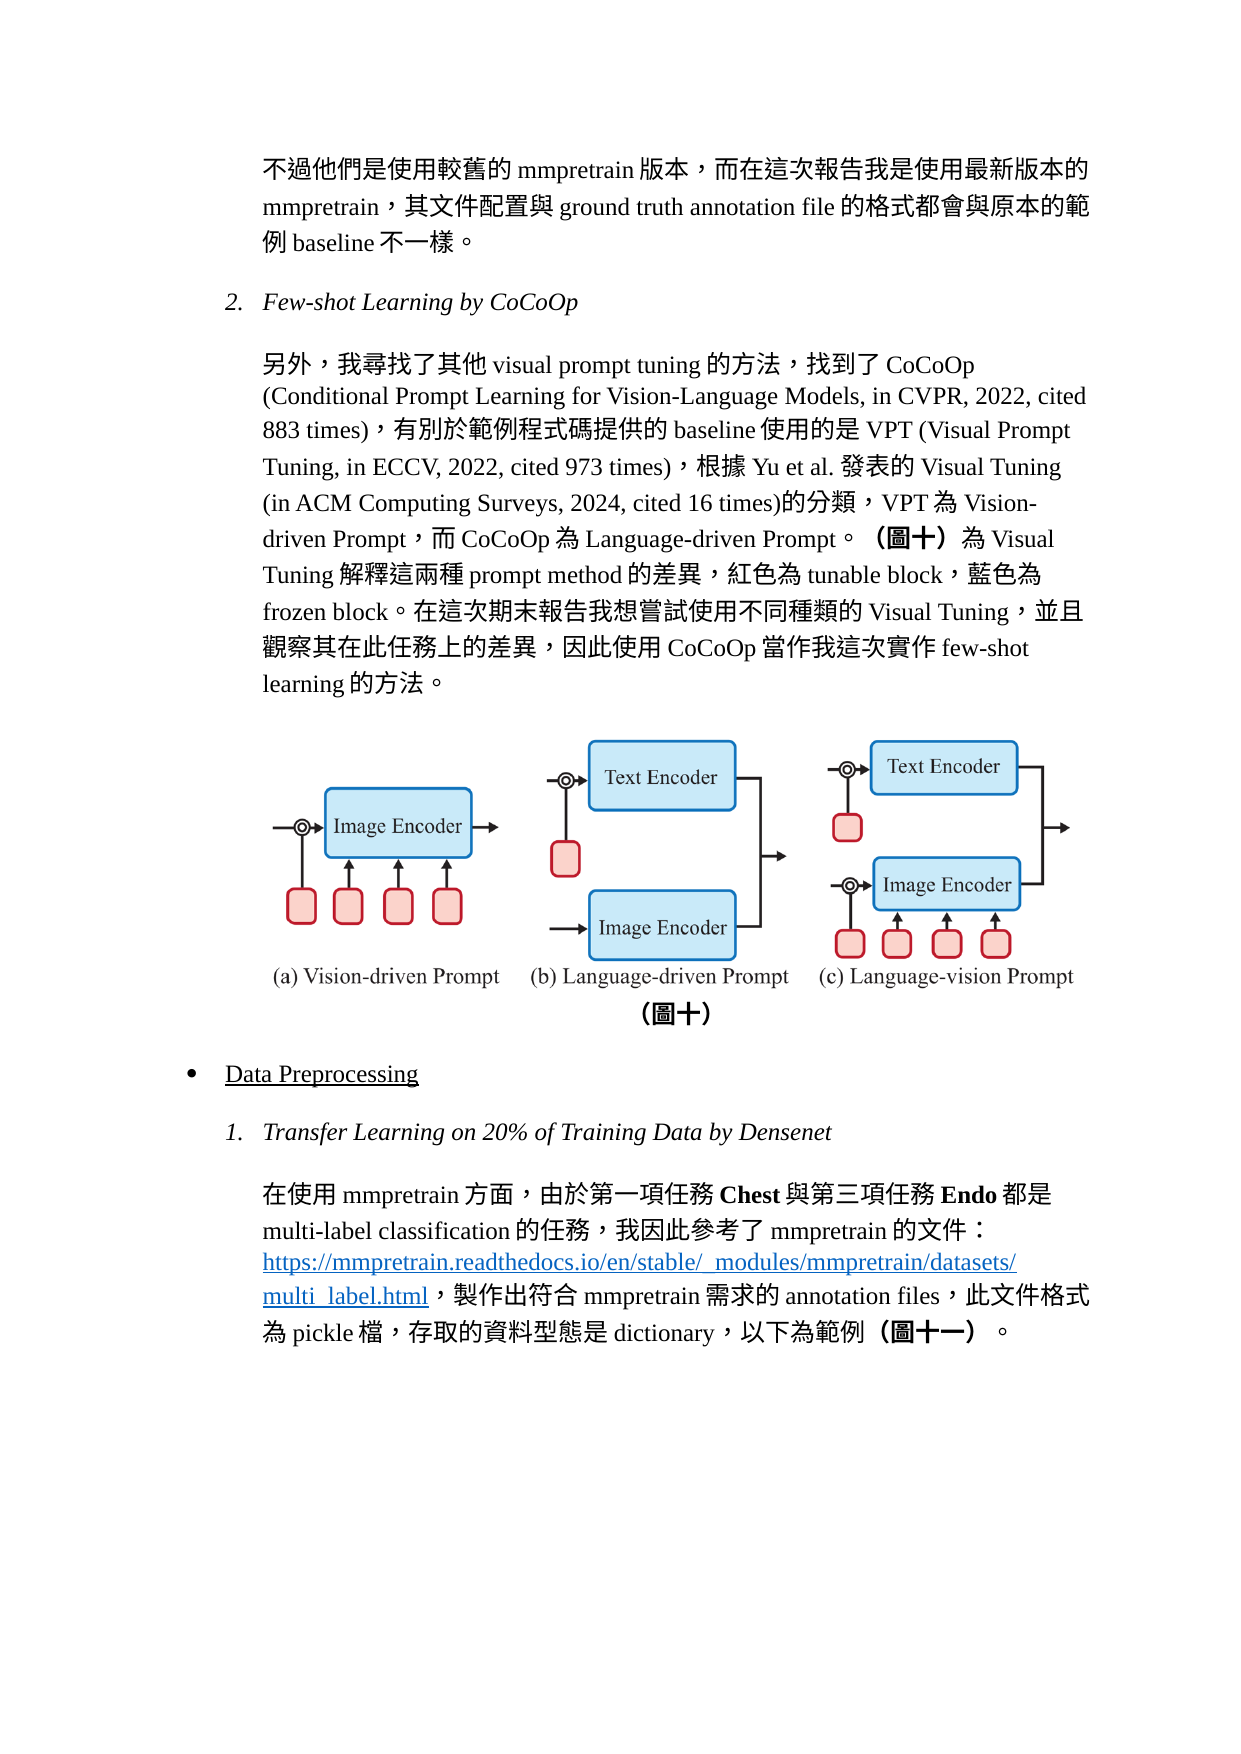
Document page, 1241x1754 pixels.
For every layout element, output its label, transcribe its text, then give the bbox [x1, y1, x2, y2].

text 不過他們是使用較舊的mmpretrain版本，而在這次報告我是使用最新版本的mmpretrain，其文件配置與ground truth annotation file的格式都會與原本的範例baseline不一樣。 [262, 150, 1090, 259]
text （圖十） [262, 994, 1090, 1031]
list Few-shot Learning by CoCoOp [225, 287, 1090, 316]
list Transfer Learning on 20% of Training Data by Densenet [225, 1117, 1090, 1146]
picture [262, 728, 1088, 995]
text 另外，我尋找了其他visual prompt tuning的方法，找到了CoCoOp (Conditional Prompt Learning for Vision-Language Models, in CVPR, 2022, cited 883 times)，有別於範例程式碼提供的baseline使用的是VPT (Visual Prompt Tuning, in ECCV, 2022, cited 973 times)，根據Yu et al. 發表的Visual Tuning (in ACM Computing Surveys, 2024, cited 16 times)的分類，VPT為Vision-driven Prompt，而CoCoOp為Language-driven Prompt。（圖十）為Visual Tuning解釋這兩種prompt method的差異，紅色為tunable block，藍色為frozen block。在這次期末報告我想嘗試使用不同種類的Visual Tuning，並且觀察其在此任務上的差異，因此使用CoCoOp當作我這次實作few-shot learning的方法。 [262, 345, 1090, 700]
list Data Preprocessing [187, 1059, 1090, 1088]
list 在使用mmpretrain方面，由於第一項任務Chest與第三項任務Endo都是multi-label classification的任務，我因此參考了mmpretrain的文件：https://mmpretrain.readthedocs.io/en/stable/_modules/mmpretrain/datasets/multi_label.html，製作出符合mmpretrain需求的annotation files，此文件格式為pickle檔，存取的資料型態是dictionary，以下為範例（圖十一）。 [262, 1174, 1090, 1348]
